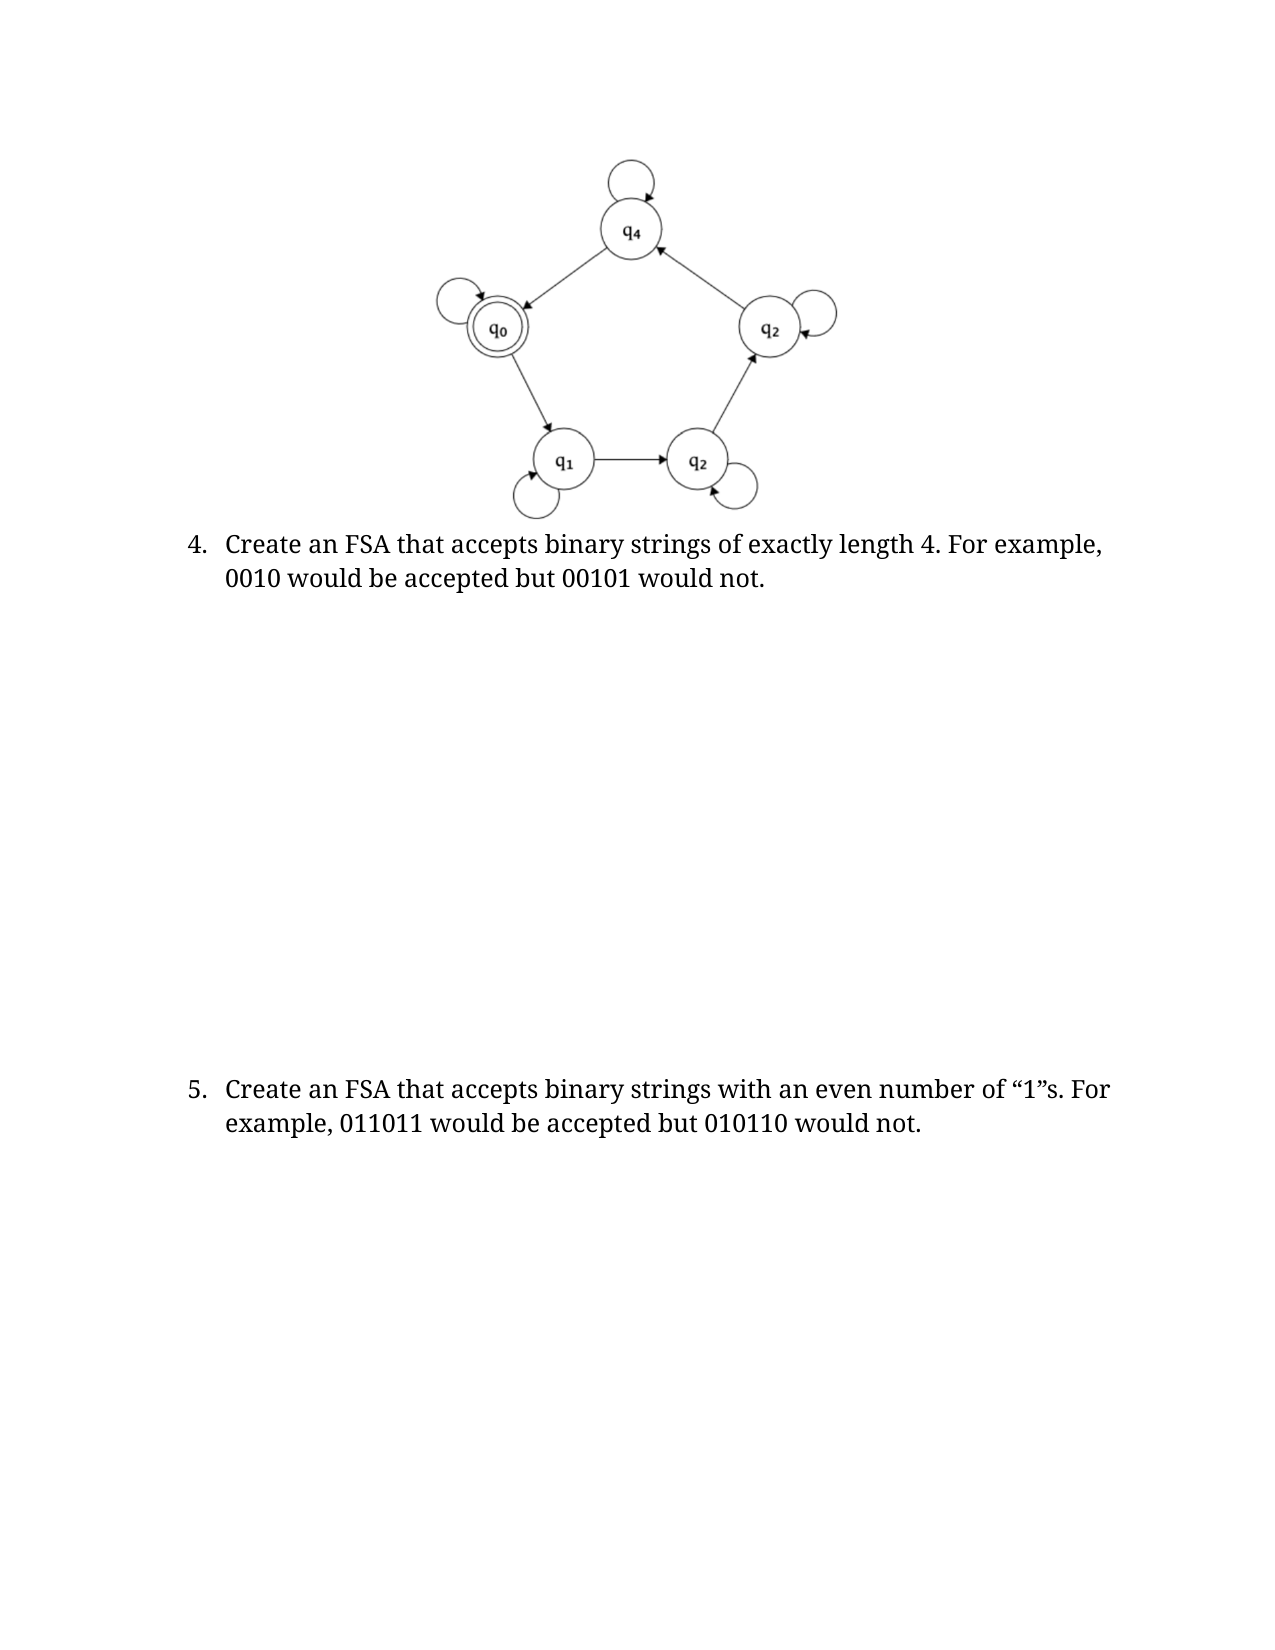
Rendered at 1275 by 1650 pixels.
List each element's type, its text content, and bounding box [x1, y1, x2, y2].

list Create an FSA that accepts binary strings of exactly length 4. For example, 0010 would be accepted but 00101 would not. [187, 527, 1125, 595]
list Create an FSA that accepts binary strings with an even number of “1”s. For example, 011011 would be accepted but 010110 would not. [187, 1072, 1125, 1140]
picture [427, 150, 848, 527]
